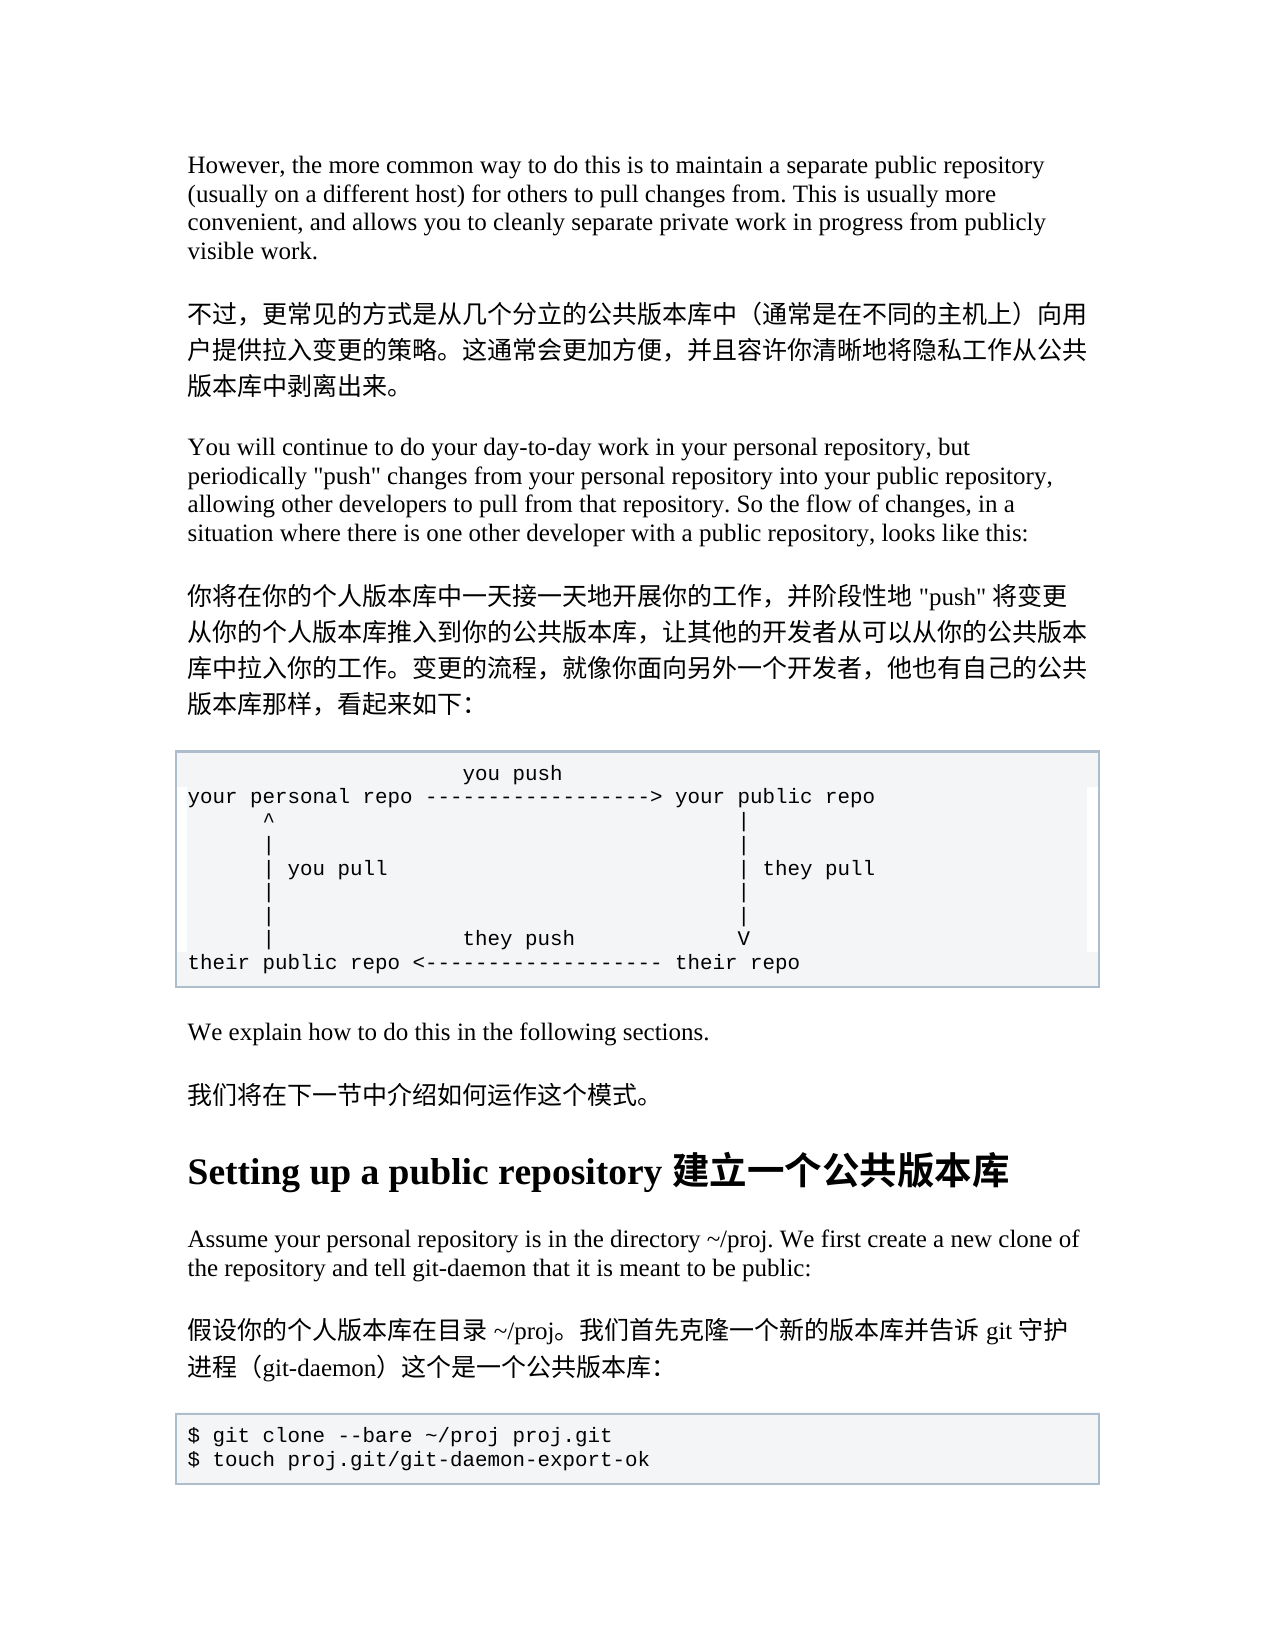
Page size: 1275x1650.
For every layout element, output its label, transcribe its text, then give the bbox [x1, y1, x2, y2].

text 假设你的个人版本库在目录 ~/proj。我们首先克隆一个新的版本库并告诉 git 守护进程（git-daemon）这个是一个公共版本库： [187, 1311, 1087, 1383]
text 不过，更常见的方式是从几个分立的公共版本库中（通常是在不同的主机上）向用户提供拉入变更的策略。这通常会更加方便，并且容许你清晰地将隐私工作从公共版本库中剥离出来。 [187, 294, 1087, 403]
text Setting up a public repository 建立一个公共版本库 [187, 1141, 1087, 1195]
text | | [187, 881, 1087, 905]
text You will continue to do your day-to-day work in your personal repository, but periodically "push" changes from your personal repository into your public repository, allowing other developers to pull from that repository. So the flow of changes, in a situation where there is one other developer with a public repository, looks like this: [187, 432, 1087, 547]
text your personal repo ------------------> your public repo [187, 787, 1087, 810]
text Assume your personal repository is in the directory ~/proj. We first create a new clone of the repository and tell git-daemon that it is meant to be public: [187, 1224, 1087, 1282]
text 我们将在下一节中介绍如何运作这个模式。 [187, 1075, 1087, 1112]
text $ touch proj.git/git-daemon-export-ok [177, 1436, 1098, 1483]
text | | [187, 905, 1087, 928]
text you push [177, 753, 1098, 787]
text 你将在你的个人版本库中一天接一天地开展你的工作，并阶段性地 "push" 将变更从你的个人版本库推入到你的公共版本库，让其他的开发者从可以从你的公共版本库中拉入你的工作。变更的流程，就像你面向另外一个开发者，他也有自己的公共版本库那样，看起来如下： [187, 576, 1087, 721]
text We explain how to do this in the following sections. [187, 1017, 1087, 1046]
text | | [187, 834, 1087, 857]
text ^ | [187, 810, 1087, 834]
text | you pull | they pull [187, 857, 1087, 881]
text $ git clone --bare ~/proj proj.git [177, 1415, 1098, 1436]
text However, the more common way to do this is to maintain a separate public repository (usually on a different host) for others to pull changes from. This is usually more convenient, and allows you to cleanly separate private work in progress from publicly visible work. [187, 150, 1087, 265]
text their public repo <------------------- their repo [177, 939, 1098, 986]
